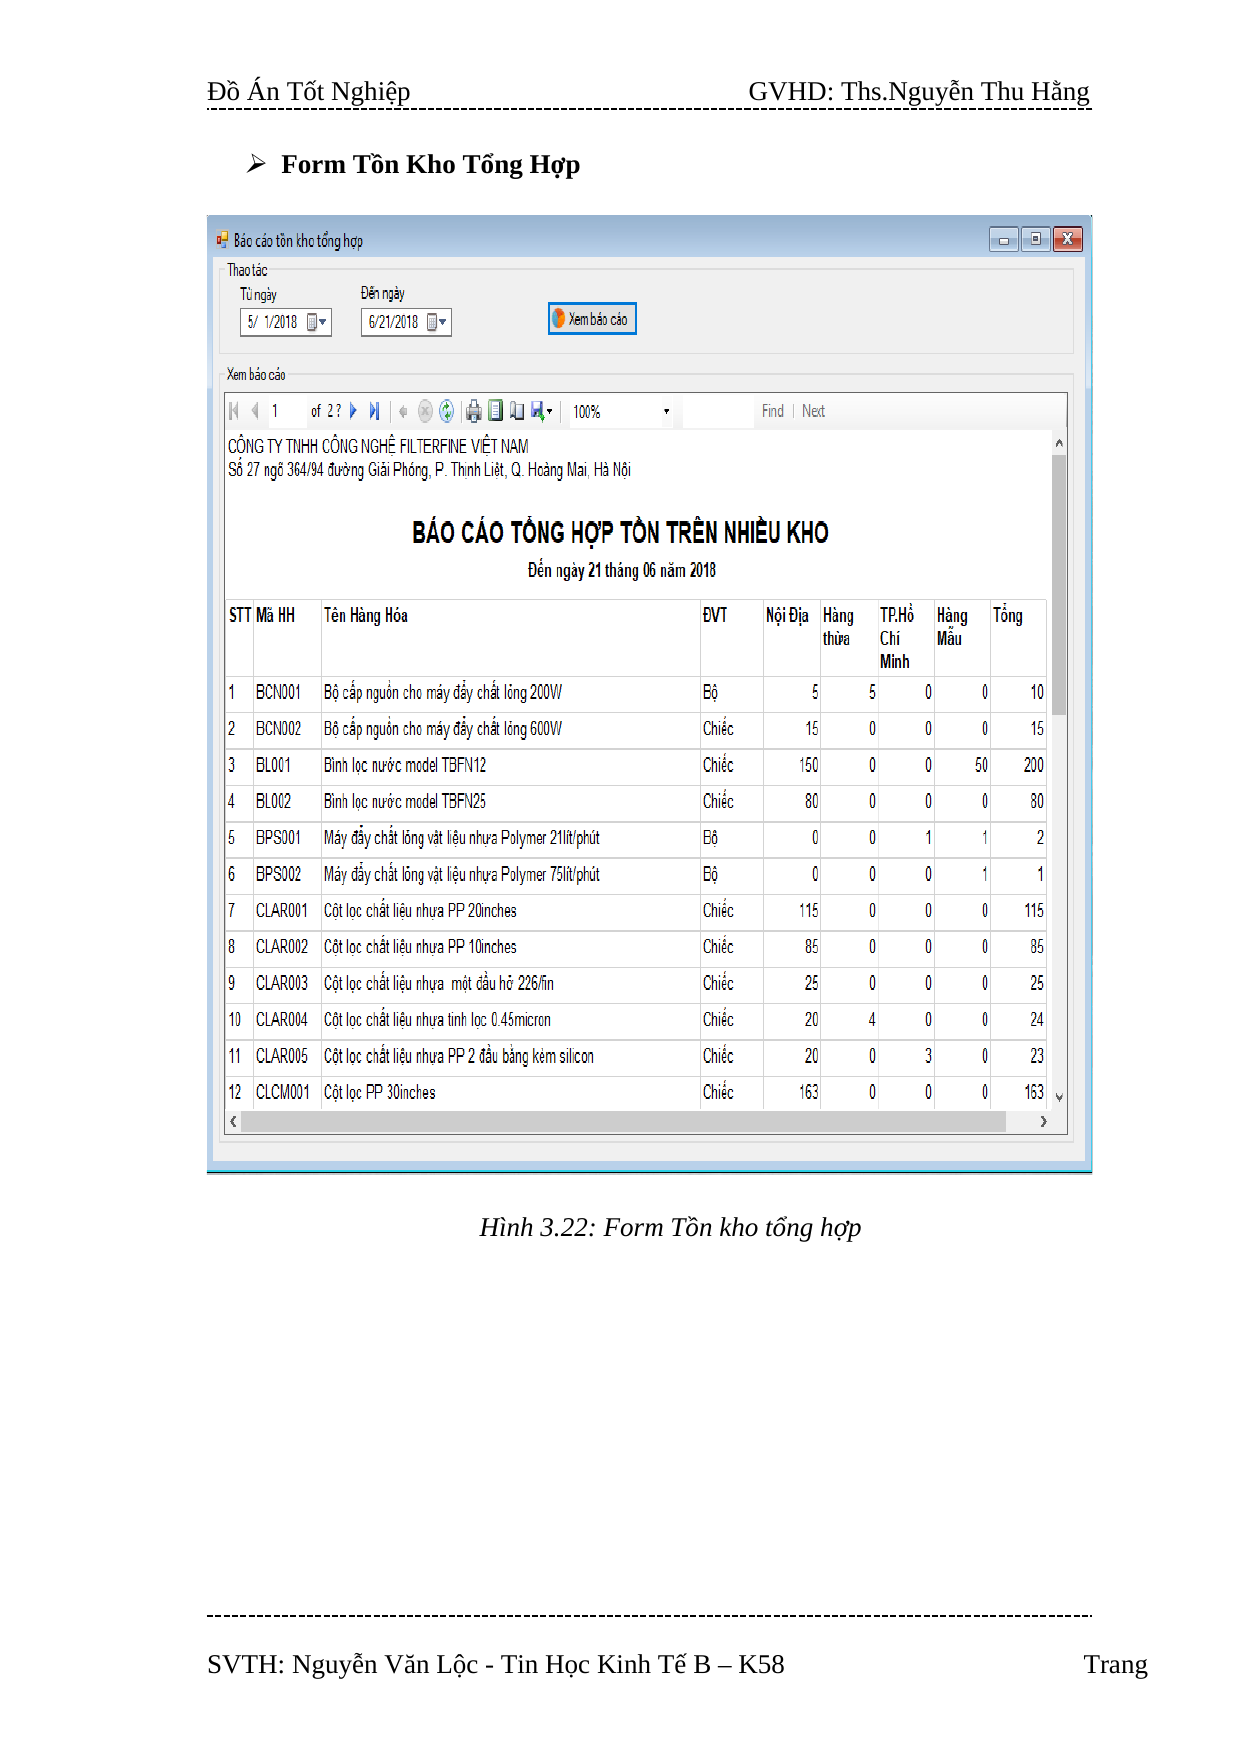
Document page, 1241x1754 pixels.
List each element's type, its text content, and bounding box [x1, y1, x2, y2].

text Hình 3.22: Form Tồn kho tổng hợp [207, 1211, 1092, 1242]
picture [206, 215, 1093, 1175]
list Form Tồn Kho Tổng Hợp [244, 148, 1092, 179]
